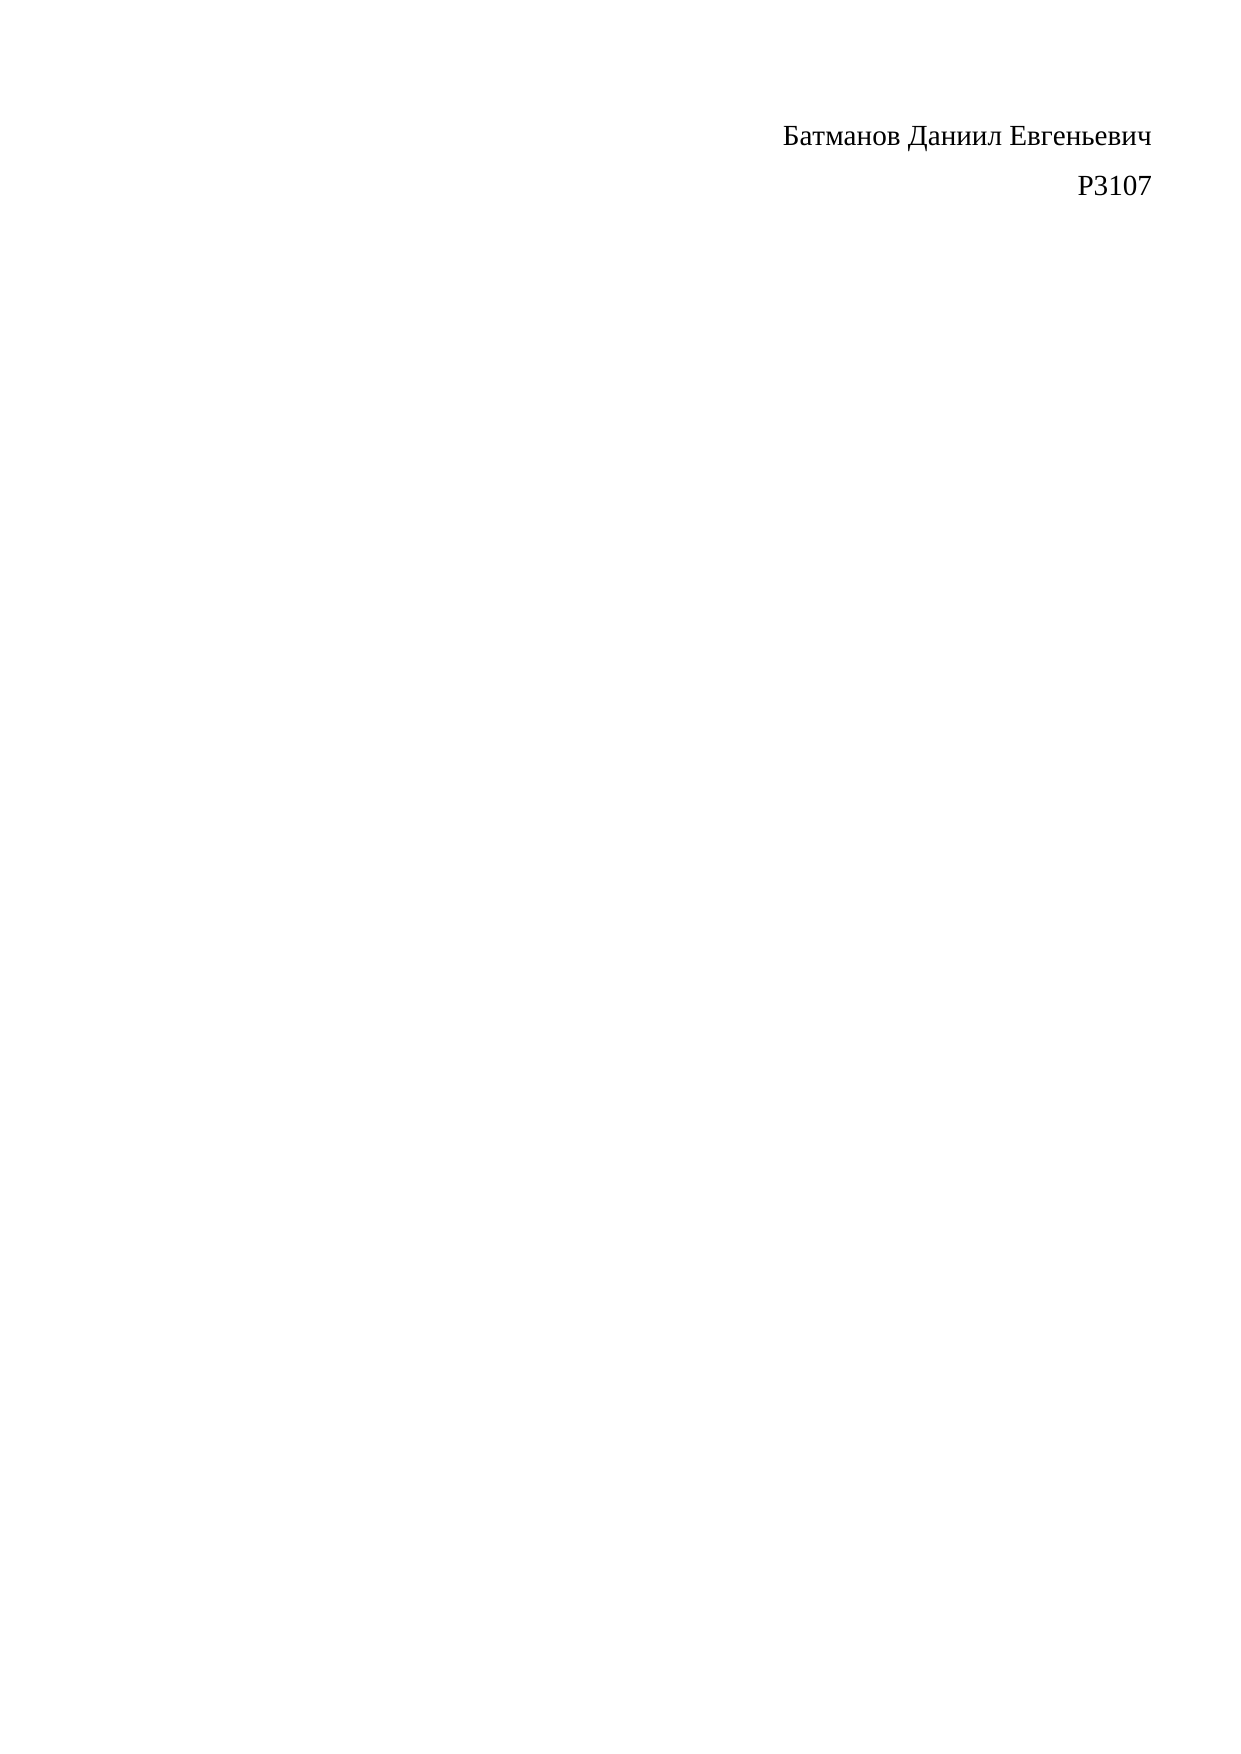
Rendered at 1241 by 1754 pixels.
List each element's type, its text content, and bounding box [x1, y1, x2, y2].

text Р3107 [177, 168, 1152, 202]
text Батманов Даниил Евгеньевич [177, 118, 1152, 152]
